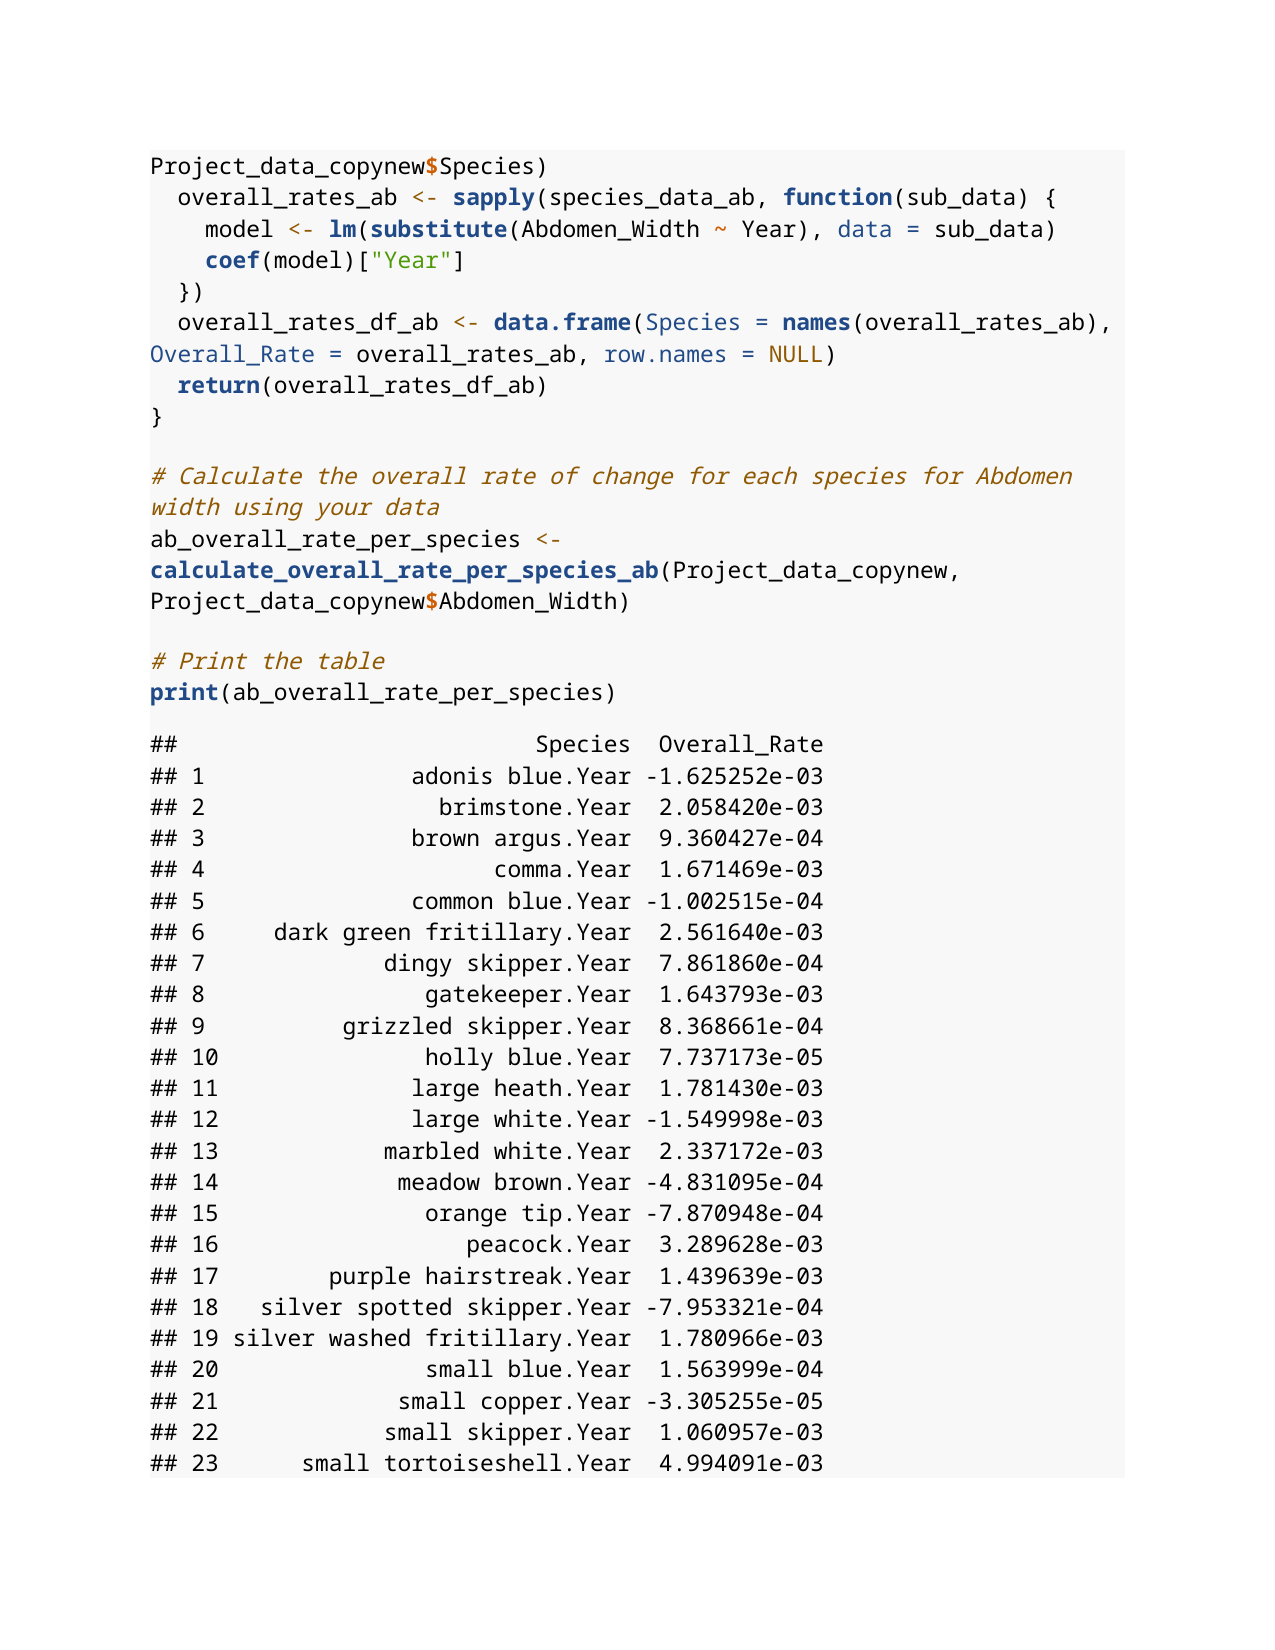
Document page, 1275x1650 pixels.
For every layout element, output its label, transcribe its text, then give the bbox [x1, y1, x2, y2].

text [150, 728, 1125, 1478]
